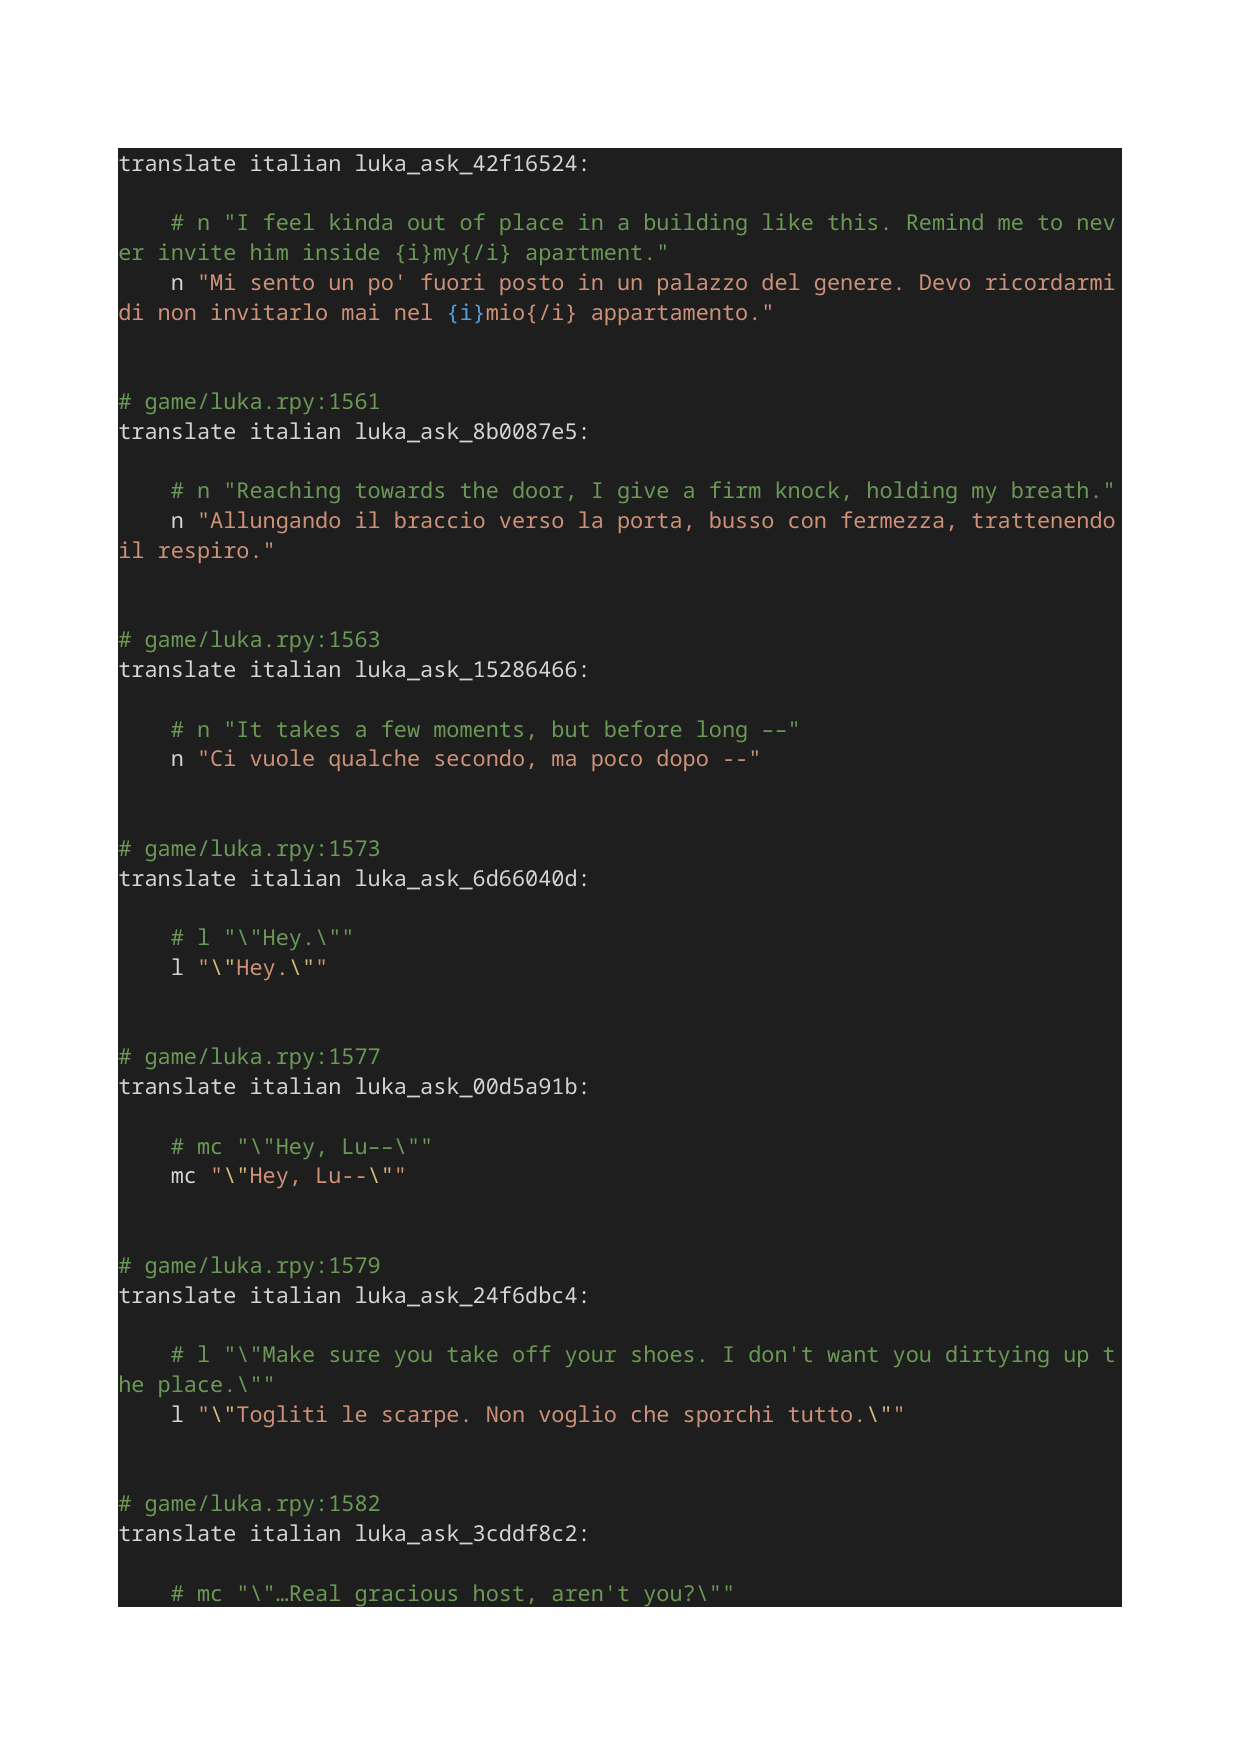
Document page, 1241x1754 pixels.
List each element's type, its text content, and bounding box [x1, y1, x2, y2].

text translate italian luka_ask_6d66040d: [118, 863, 1122, 892]
text # game/luka.rpy:1563 [118, 624, 1122, 654]
text translate italian luka_ask_24f6dbc4: [118, 1280, 1122, 1309]
text # game/luka.rpy:1577 [118, 1041, 1122, 1071]
text n "Ci vuole qualche secondo, ma poco dopo --" [118, 743, 1122, 773]
text # mc "\"…Real gracious host, aren't you?\"" [118, 1578, 1122, 1607]
text n "Mi sento un po' fuori posto in un palazzo del genere. Devo ricordarmi di non invitarlo mai nel {i}mio{/i} appartamento." [118, 267, 1122, 326]
text # game/luka.rpy:1561 [118, 386, 1122, 416]
text translate italian luka_ask_00d5a91b: [118, 1071, 1122, 1101]
text translate italian luka_ask_15286466: [118, 654, 1122, 684]
text n "Allungando il braccio verso la porta, busso con fermezza, trattenendo il respiro." [118, 505, 1122, 565]
text translate italian luka_ask_8b0087e5: [118, 416, 1122, 446]
text # mc "\"Hey, Lu––\"" [118, 1131, 1122, 1161]
text l "\"Hey.\"" [118, 952, 1122, 982]
text mc "\"Hey, Lu--\"" [118, 1161, 1122, 1190]
text # n "I feel kinda out of place in a building like this. Remind me to never invite him inside {i}my{/i} apartment." [118, 207, 1122, 267]
text l "\"Togliti le scarpe. Non voglio che sporchi tutto.\"" [118, 1399, 1122, 1429]
text # l "\"Make sure you take off your shoes. I don't want you dirtying up the place.\"" [118, 1339, 1122, 1399]
text # game/luka.rpy:1582 [118, 1488, 1122, 1518]
text # n "It takes a few moments, but before long ––" [118, 714, 1122, 743]
text translate italian luka_ask_42f16524: [118, 148, 1122, 177]
text # l "\"Hey.\"" [118, 922, 1122, 952]
text translate italian luka_ask_3cddf8c2: [118, 1518, 1122, 1548]
text # game/luka.rpy:1579 [118, 1250, 1122, 1280]
text # n "Reaching towards the door, I give a firm knock, holding my breath." [118, 475, 1122, 505]
text # game/luka.rpy:1573 [118, 833, 1122, 863]
